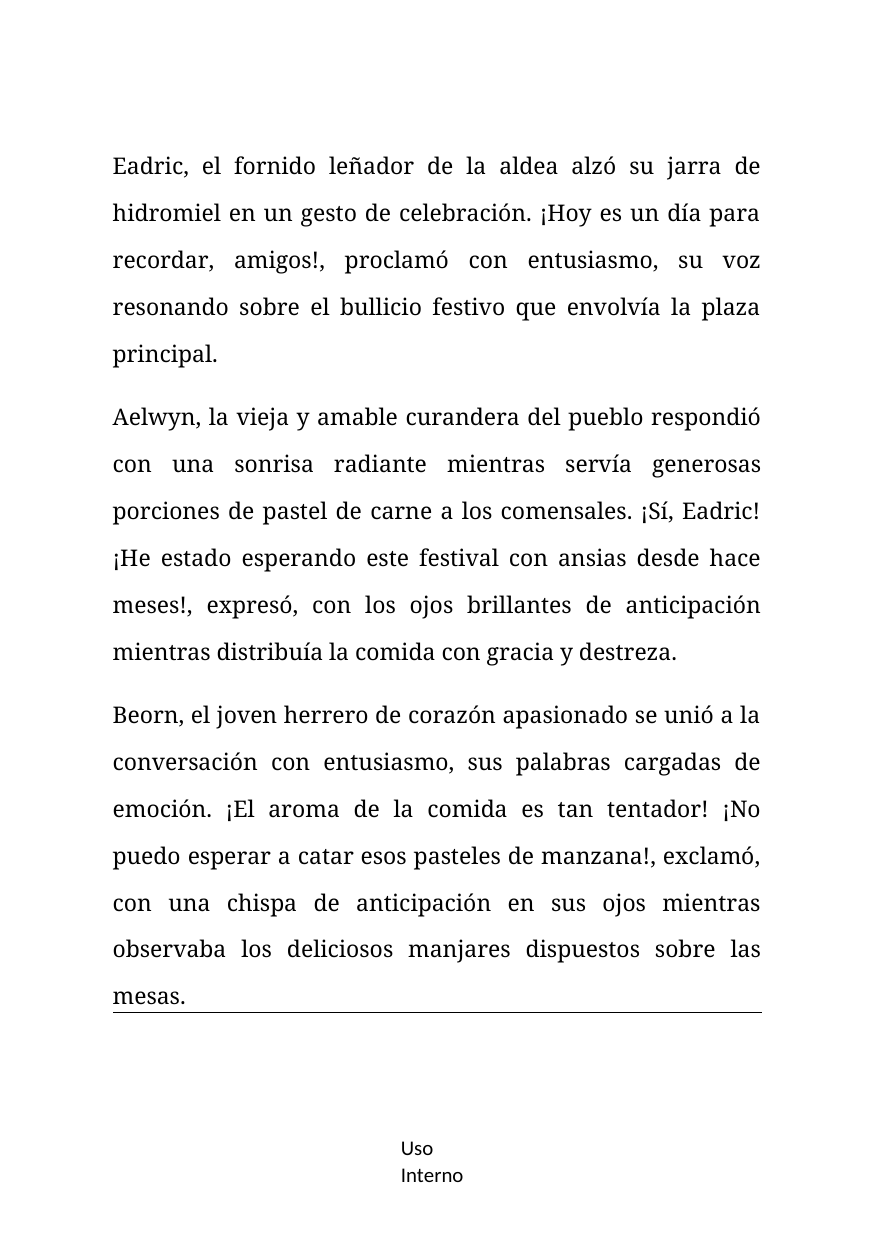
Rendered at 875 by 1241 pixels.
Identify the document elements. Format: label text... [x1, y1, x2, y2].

text Beorn, el joven herrero de corazón apasionado se unió a la conversación con entusiasmo, sus palabras cargadas de emoción. ¡El aroma de la comida es tan tentador! ¡No puedo esperar a catar esos pasteles de manzana!, exclamó, con una chispa de anticipación en sus ojos mientras observaba los deliciosos manjares dispuestos sobre las mesas. [112, 699, 762, 1013]
text Aelwyn, la vieja y amable curandera del pueblo respondió con una sonrisa radiante mientras servía generosas porciones de pastel de carne a los comensales. ¡Sí, Eadric! ¡He estado esperando este festival con ansias desde hace meses!, expresó, con los ojos brillantes de anticipación mientras distribuía la comida con gracia y destreza. [112, 401, 762, 667]
text Eadric, el fornido leñador de la aldea alzó su jarra de hidromiel en un gesto de celebración. ¡Hoy es un día para recordar, amigos!, proclamó con entusiasmo, su voz resonando sobre el bullicio festivo que envolvía la plaza principal. [112, 150, 762, 369]
